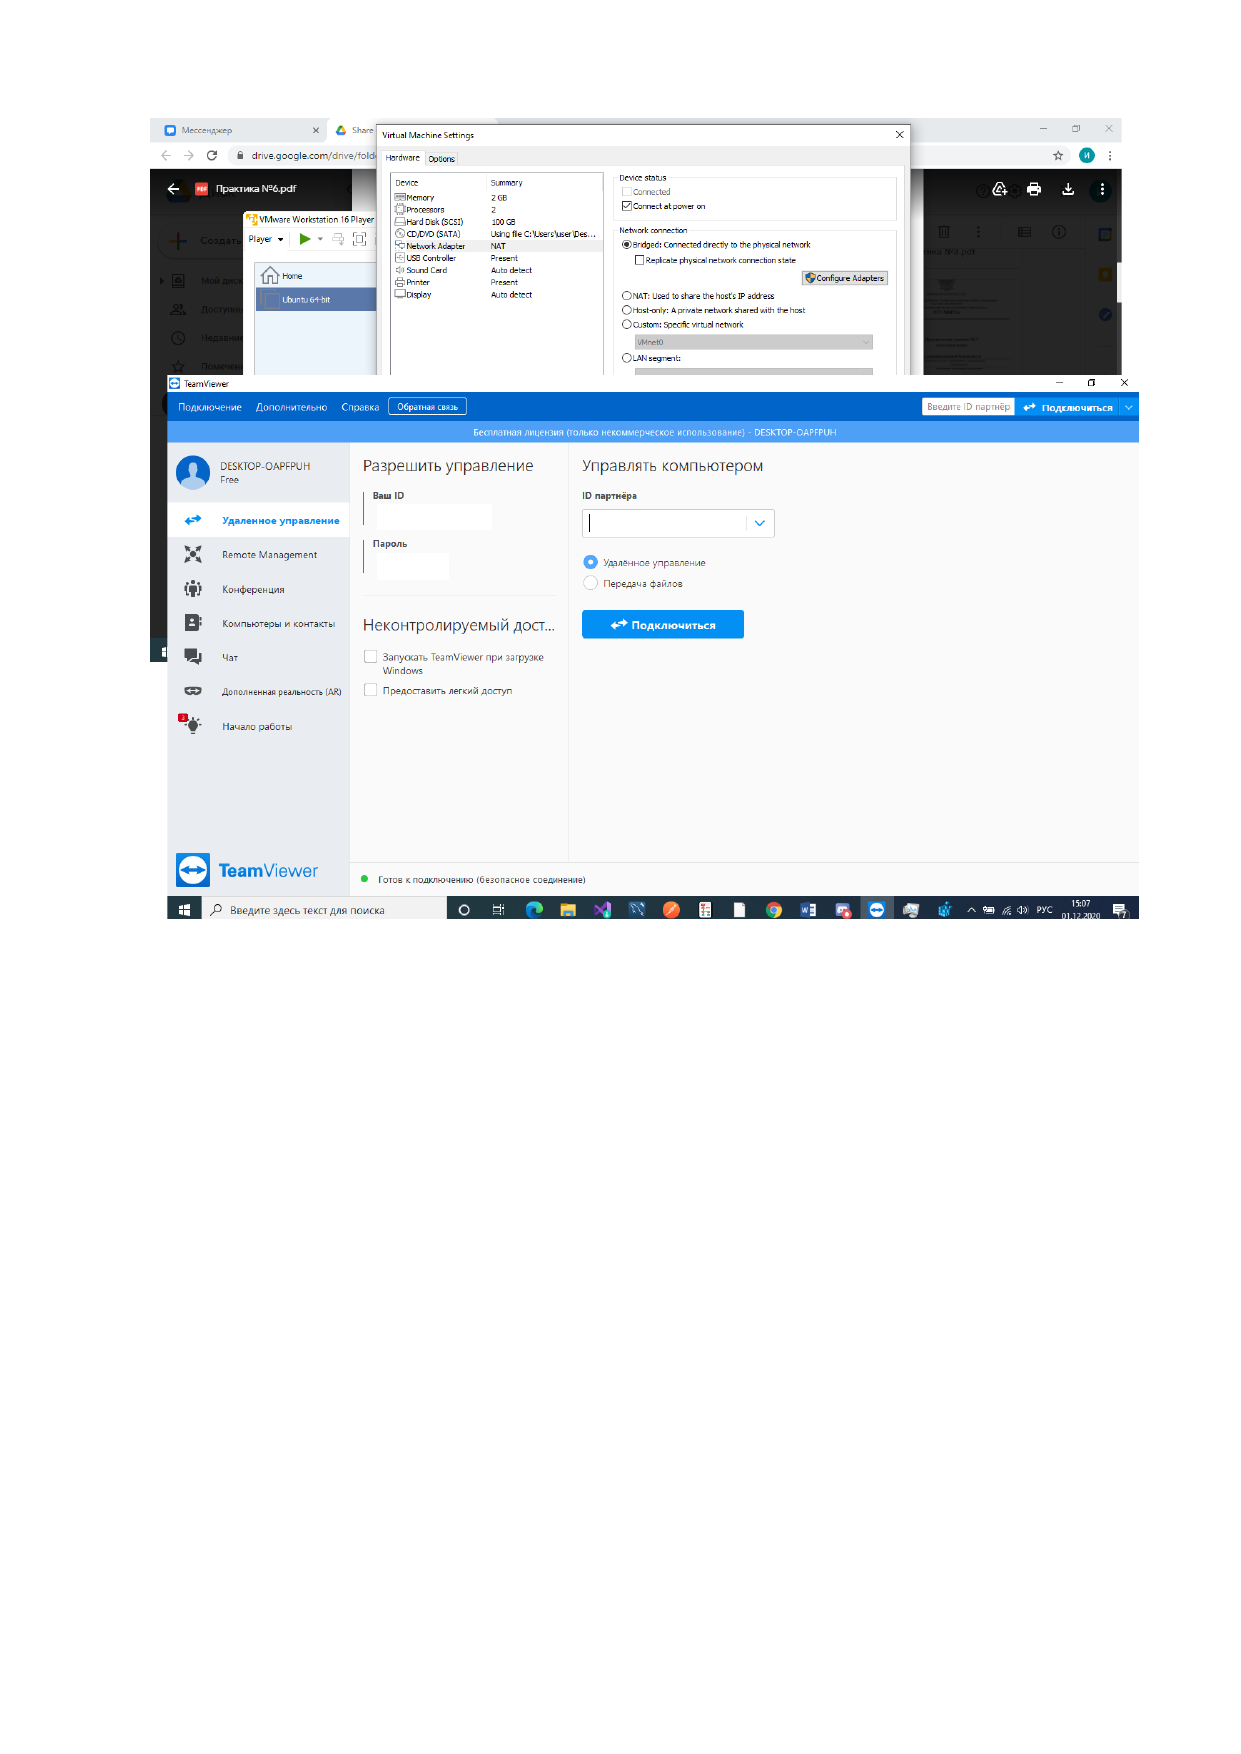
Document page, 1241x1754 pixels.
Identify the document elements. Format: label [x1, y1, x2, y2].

picture [150, 118, 1138, 919]
